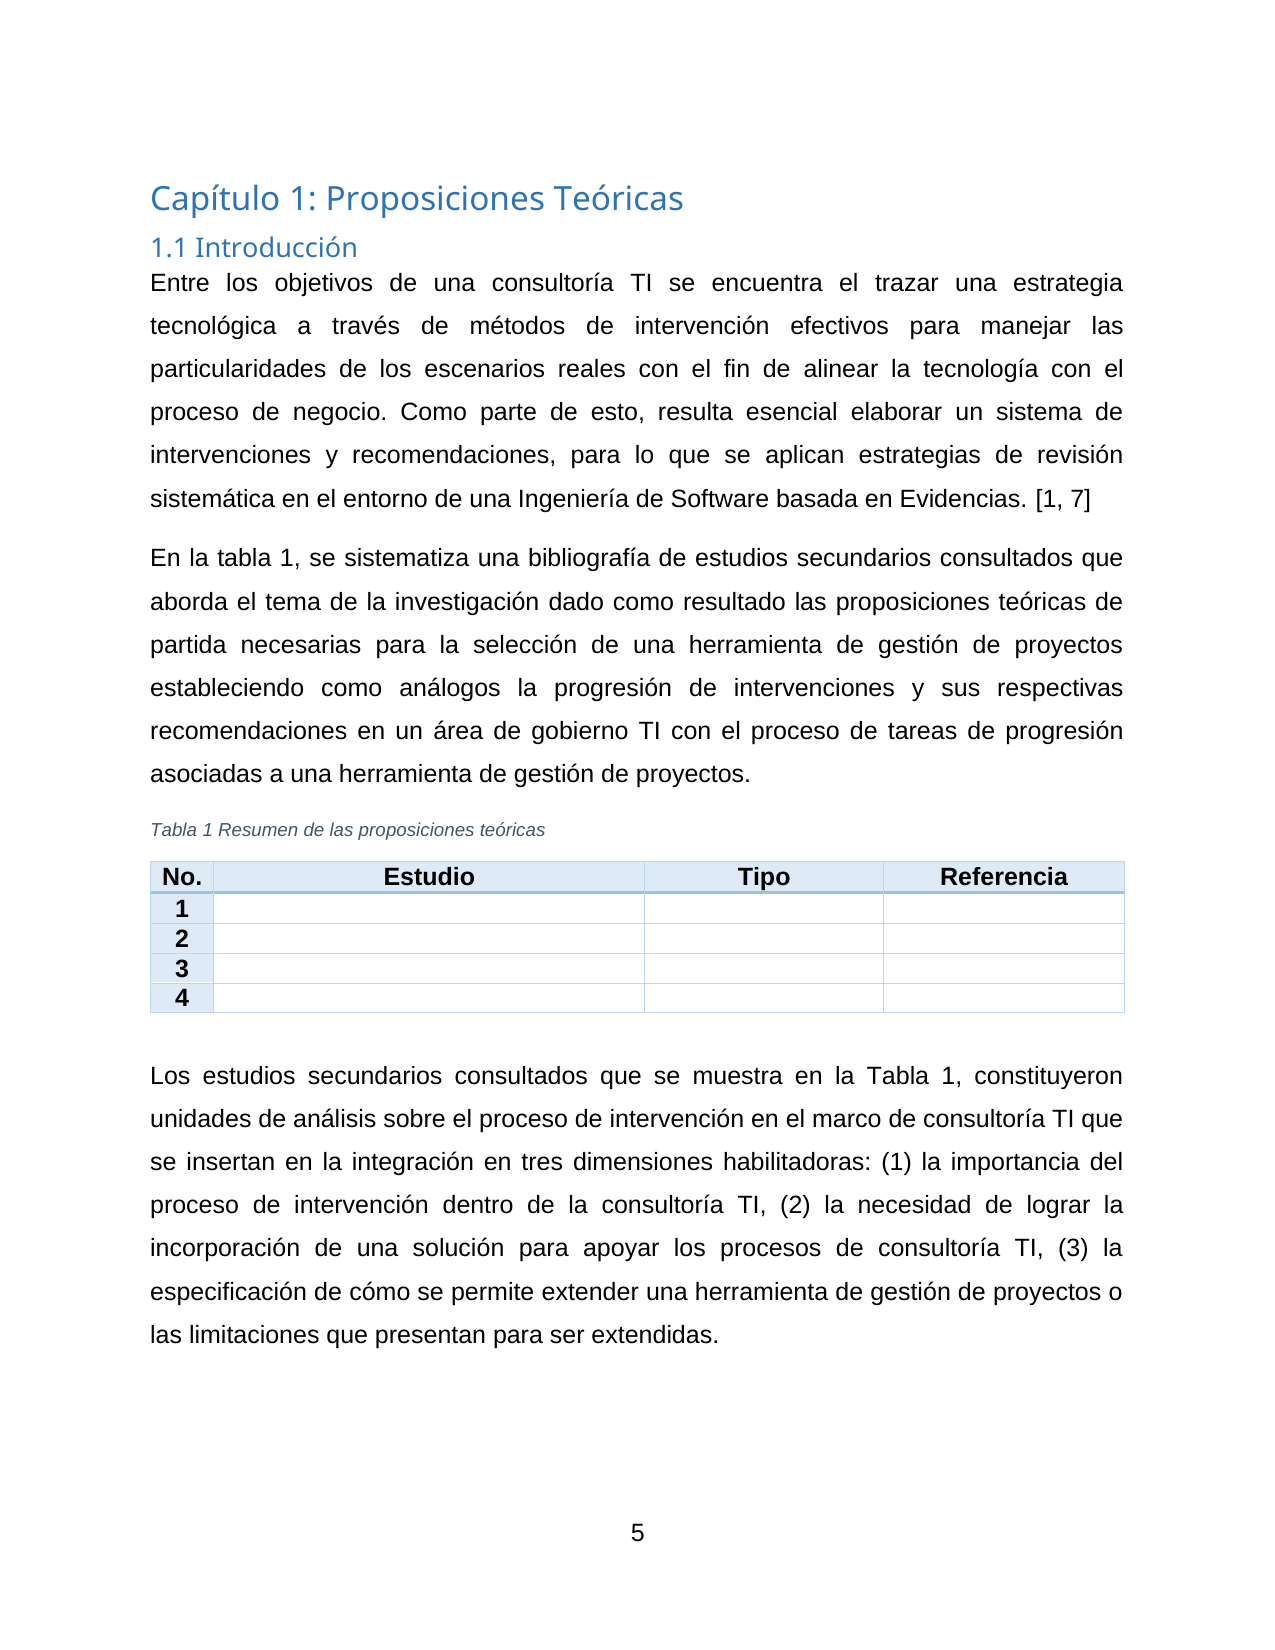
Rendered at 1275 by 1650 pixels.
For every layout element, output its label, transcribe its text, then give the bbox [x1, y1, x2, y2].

table_header Estudio [214, 862, 644, 891]
table_cell [214, 954, 644, 982]
table_cell [645, 894, 883, 923]
table_cell [645, 924, 883, 953]
table_cell [645, 984, 883, 1012]
table_cell [884, 954, 1124, 982]
table_header Referencia [884, 862, 1124, 891]
table_cell [214, 894, 644, 923]
table_header Tipo [645, 862, 883, 891]
table_cell 3 [151, 954, 213, 982]
table_cell [884, 924, 1124, 953]
table_header No. [151, 862, 213, 891]
table_cell [645, 954, 883, 982]
table_cell 2 [151, 924, 213, 953]
table_cell [214, 924, 644, 953]
text Tabla 1 Resumen de las proposiciones teóricas [150, 819, 1125, 840]
subtitle 1.1 Introducción [150, 228, 1125, 265]
table_cell [884, 894, 1124, 923]
table_cell [214, 984, 644, 1012]
table_cell 1 [151, 894, 213, 923]
table_cell 4 [151, 984, 213, 1012]
table_cell [884, 984, 1124, 1012]
subtitle Capítulo 1: Proposiciones Teóricas [150, 175, 1125, 220]
text Entre los objetivos de una consultoría TI se encuentra el trazar una estrategia tecnológica a través de métodos de intervención efectivos para manejar las particularidades de los escenarios reales con el fin de alinear la tecnología con el proceso de negocio. Como parte de esto, resulta esencial elaborar un sistema de intervenciones y recomendaciones, para lo que se aplican estrategias de revisión sistemática en el entorno de una Ingeniería de Software basada en Evidencias. [1, 7] [150, 268, 1125, 512]
text En la tabla 1, se sistematiza una bibliografía de estudios secundarios consultados que aborda el tema de la investigación dado como resultado las proposiciones teóricas de partida necesarias para la selección de una herramienta de gestión de proyectos estableciendo como análogos la progresión de intervenciones y sus respectivas recomendaciones en un área de gobierno TI con el proceso de tareas de progresión asociadas a una herramienta de gestión de proyectos. [150, 543, 1125, 788]
text Los estudios secundarios consultados que se muestra en la Tabla 1, constituyeron unidades de análisis sobre el proceso de intervención en el marco de consultoría TI que se insertan en la integración en tres dimensiones habilitadoras: (1) la importancia del proceso de intervención dentro de la consultoría TI, (2) la necesidad de lograr la incorporación de una solución para apoyar los procesos de consultoría TI, (3) la especificación de cómo se permite extender una herramienta de gestión de proyectos o las limitaciones que presentan para ser extendidas. [150, 1061, 1125, 1348]
